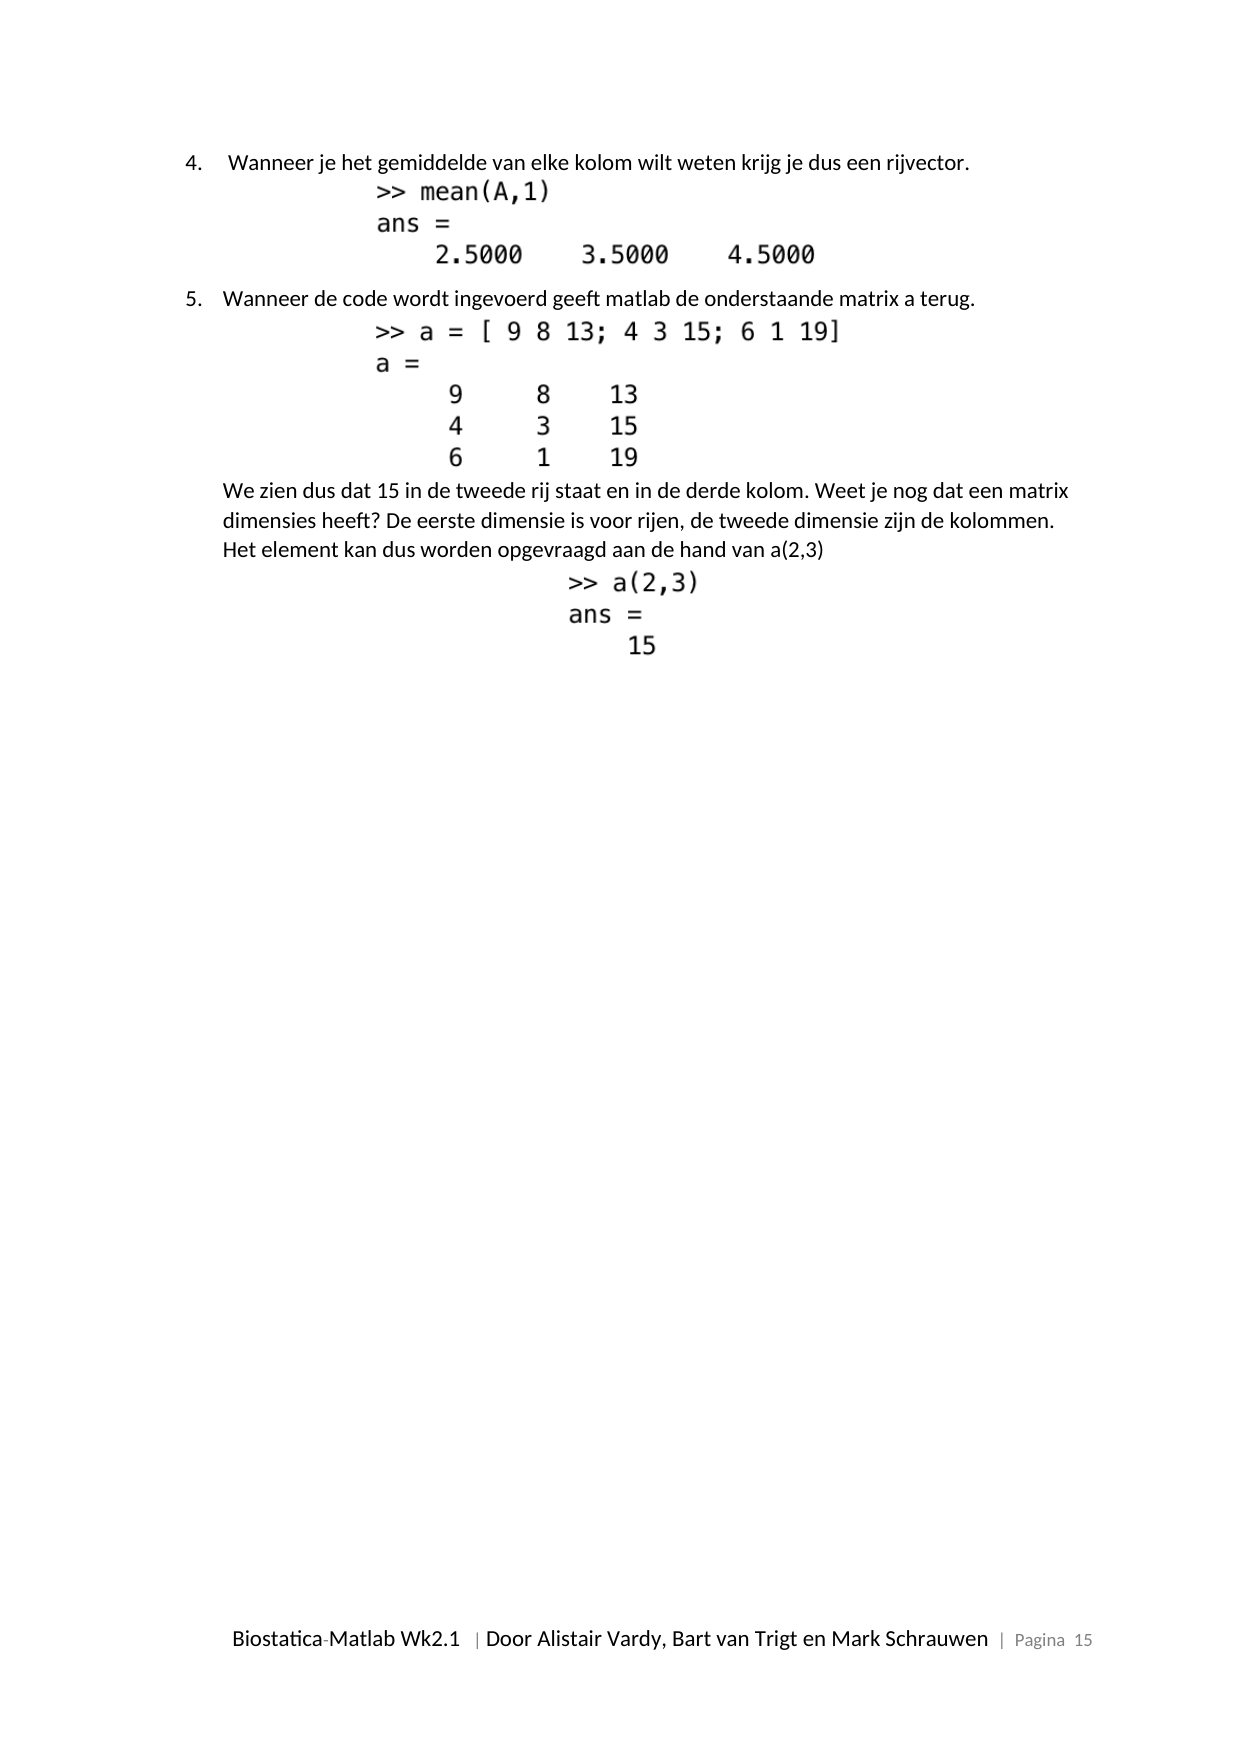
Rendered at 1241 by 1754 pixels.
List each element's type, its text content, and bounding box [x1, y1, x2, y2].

picture [369, 313, 947, 476]
picture [368, 177, 882, 276]
list Wanneer de code wordt ingevoerd geeft matlab de onderstaande matrix a terug. [185, 284, 1093, 312]
list We zien dus dat 15 in de tweede rij staat en in de derde kolom. Weet je nog dat een matrix dimensies heeft? De eerste dimensie is voor rijen, de tweede dimensie zijn de kolommen. Het element kan dus worden opgevraagd aan de hand van a(2,3) [223, 476, 1093, 563]
picture [564, 564, 751, 669]
